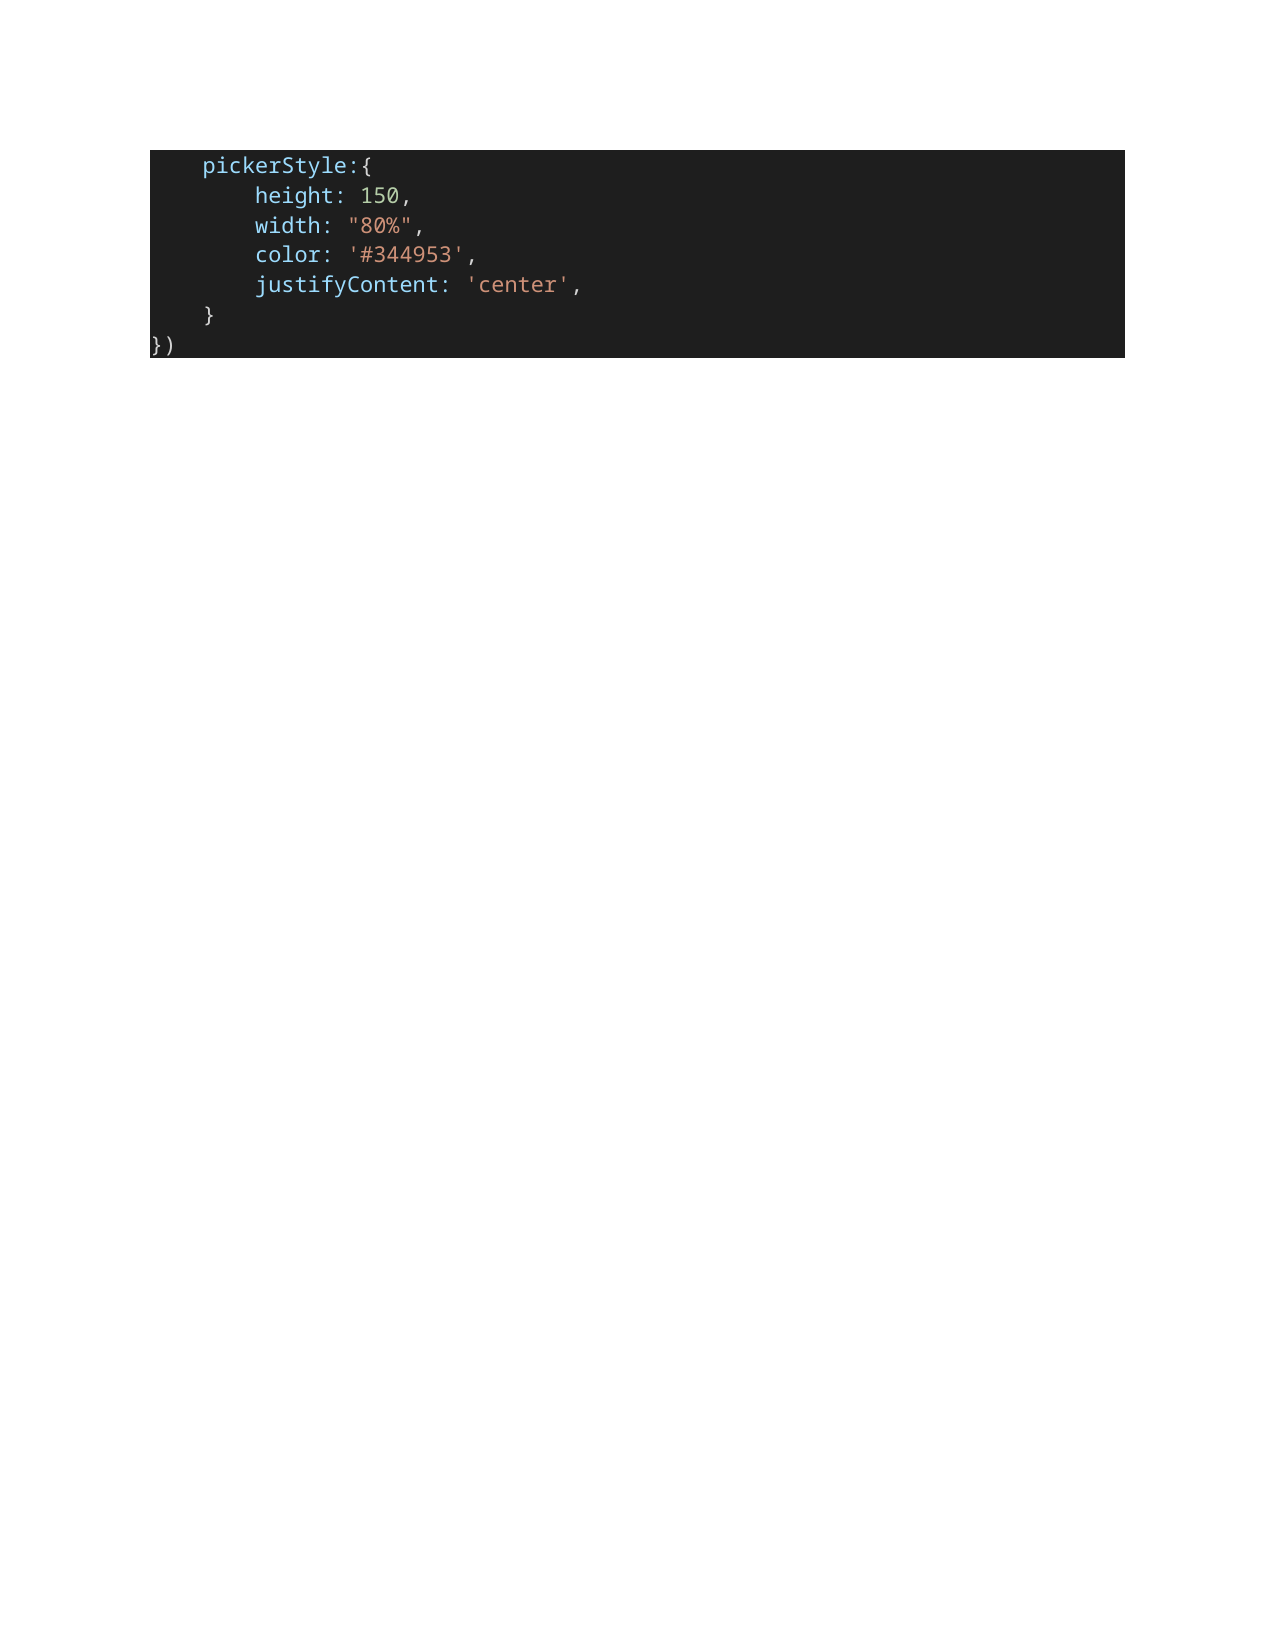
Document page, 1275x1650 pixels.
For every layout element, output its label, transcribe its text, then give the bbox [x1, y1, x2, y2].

text width: "80%", [150, 209, 1125, 239]
text color: '#344953', [150, 239, 1125, 269]
text } [150, 299, 1125, 329]
text }) [150, 329, 1125, 358]
text pickerStyle:{ [150, 150, 1125, 180]
text justifyContent: 'center', [150, 269, 1125, 299]
text height: 150, [150, 180, 1125, 209]
